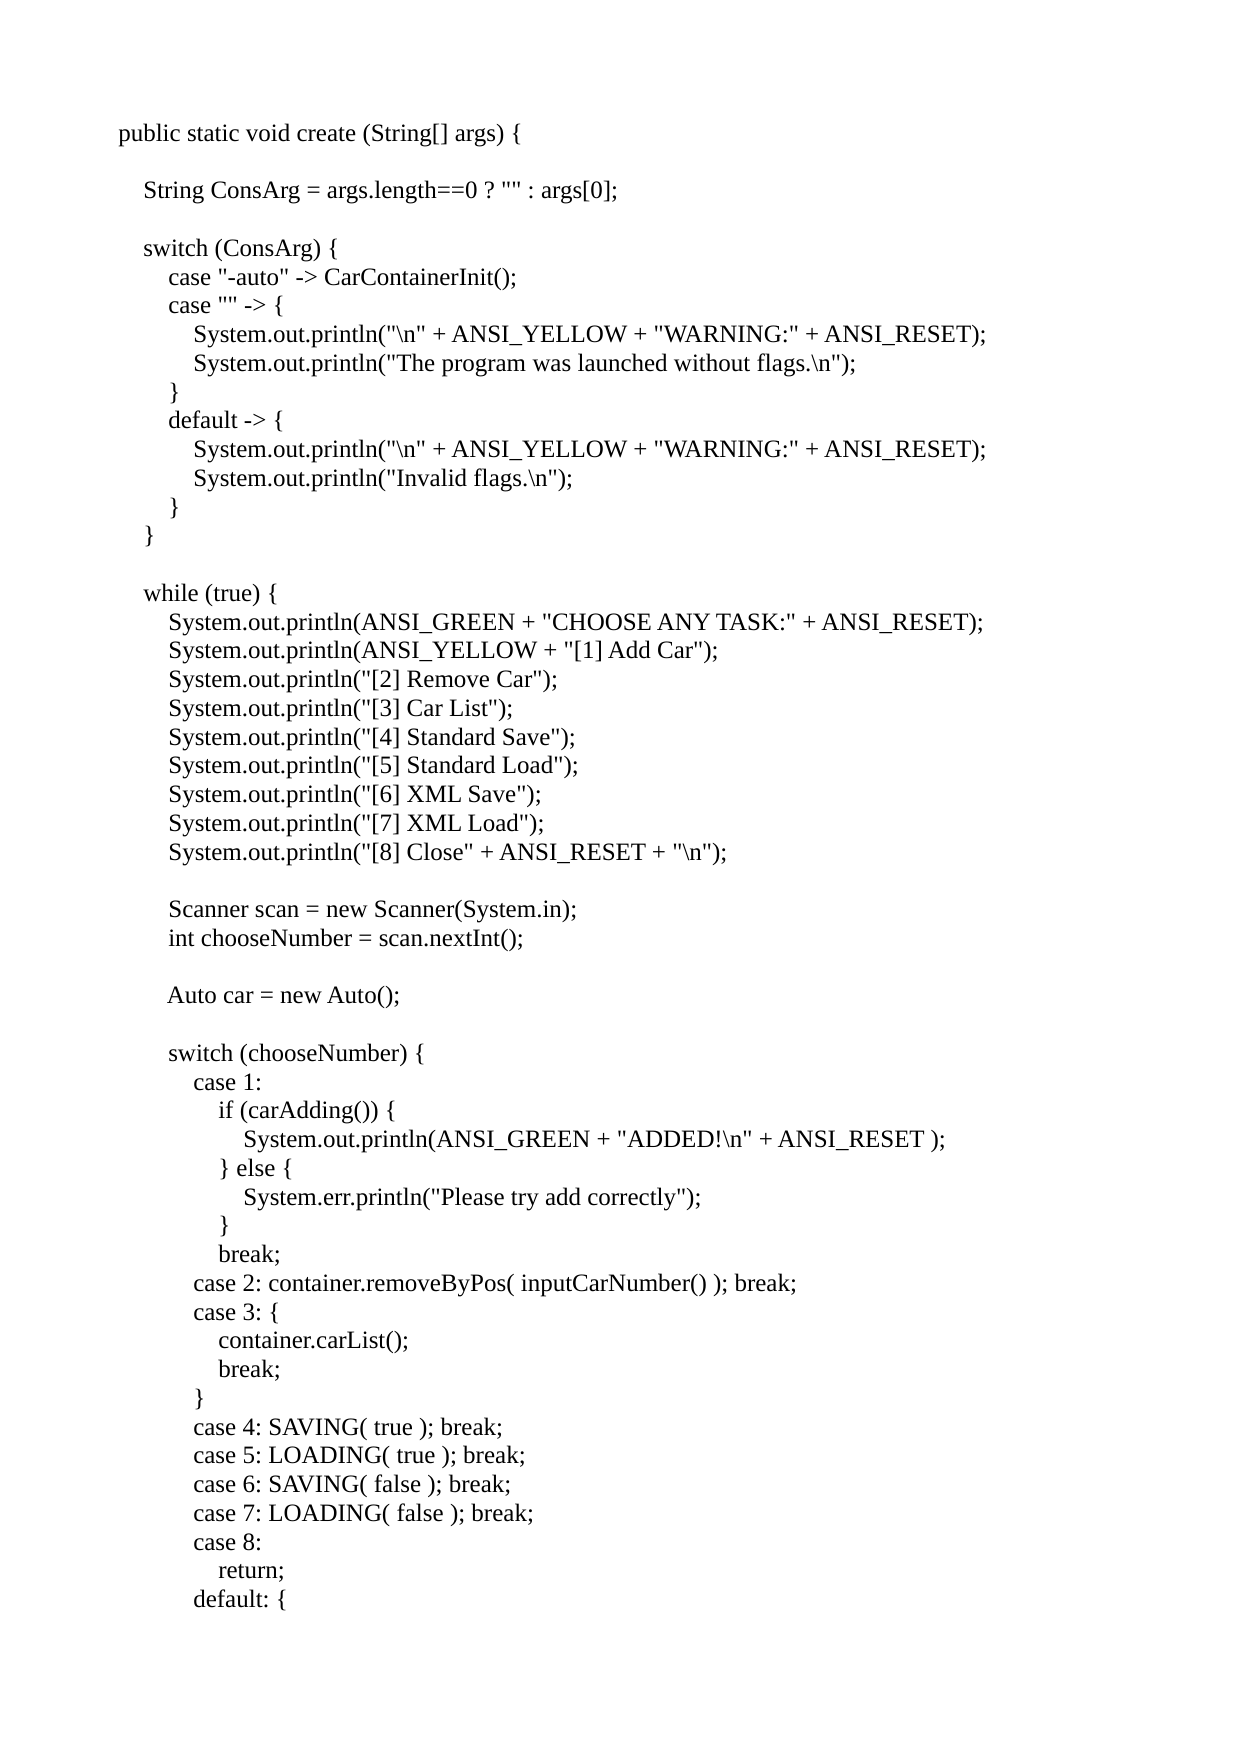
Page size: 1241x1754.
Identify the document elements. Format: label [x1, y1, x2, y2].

text [118, 118, 1122, 1613]
